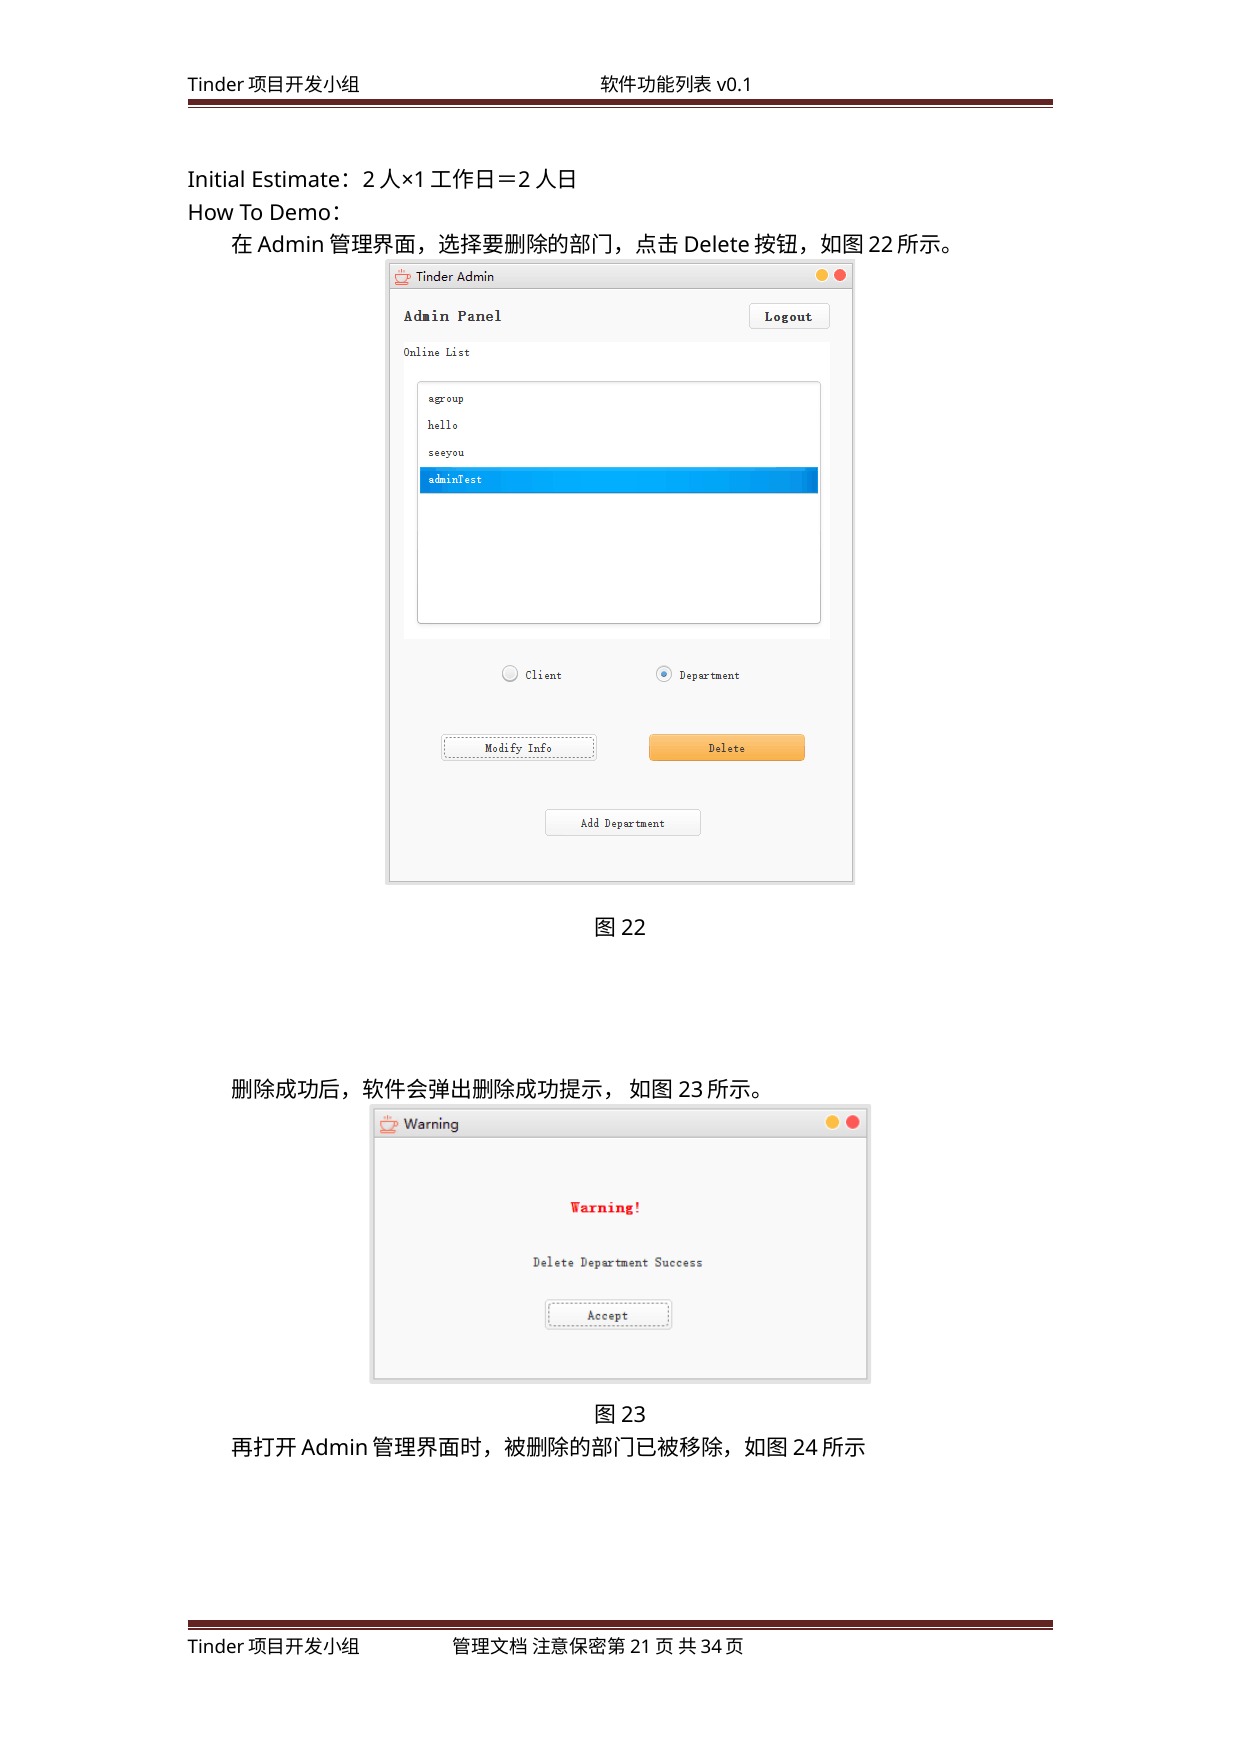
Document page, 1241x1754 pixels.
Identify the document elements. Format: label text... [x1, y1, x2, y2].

picture [369, 1104, 872, 1384]
text 图23 [187, 1397, 1053, 1429]
text 在Admin管理界面，选择要删除的部门，点击Delete按钮，如图22所示。 [187, 227, 1053, 259]
text How To Demo： [187, 194, 1053, 227]
text Initial Estimate：2人×1工作日＝2人日 [187, 162, 1053, 194]
text 删除成功后，软件会弹出删除成功提示， 如图23所示。 [187, 1072, 1053, 1104]
text 图22 [187, 909, 1053, 942]
text 再打开Admin管理界面时，被删除的部门已被移除，如图24所示 [187, 1429, 1053, 1462]
picture [385, 259, 855, 885]
